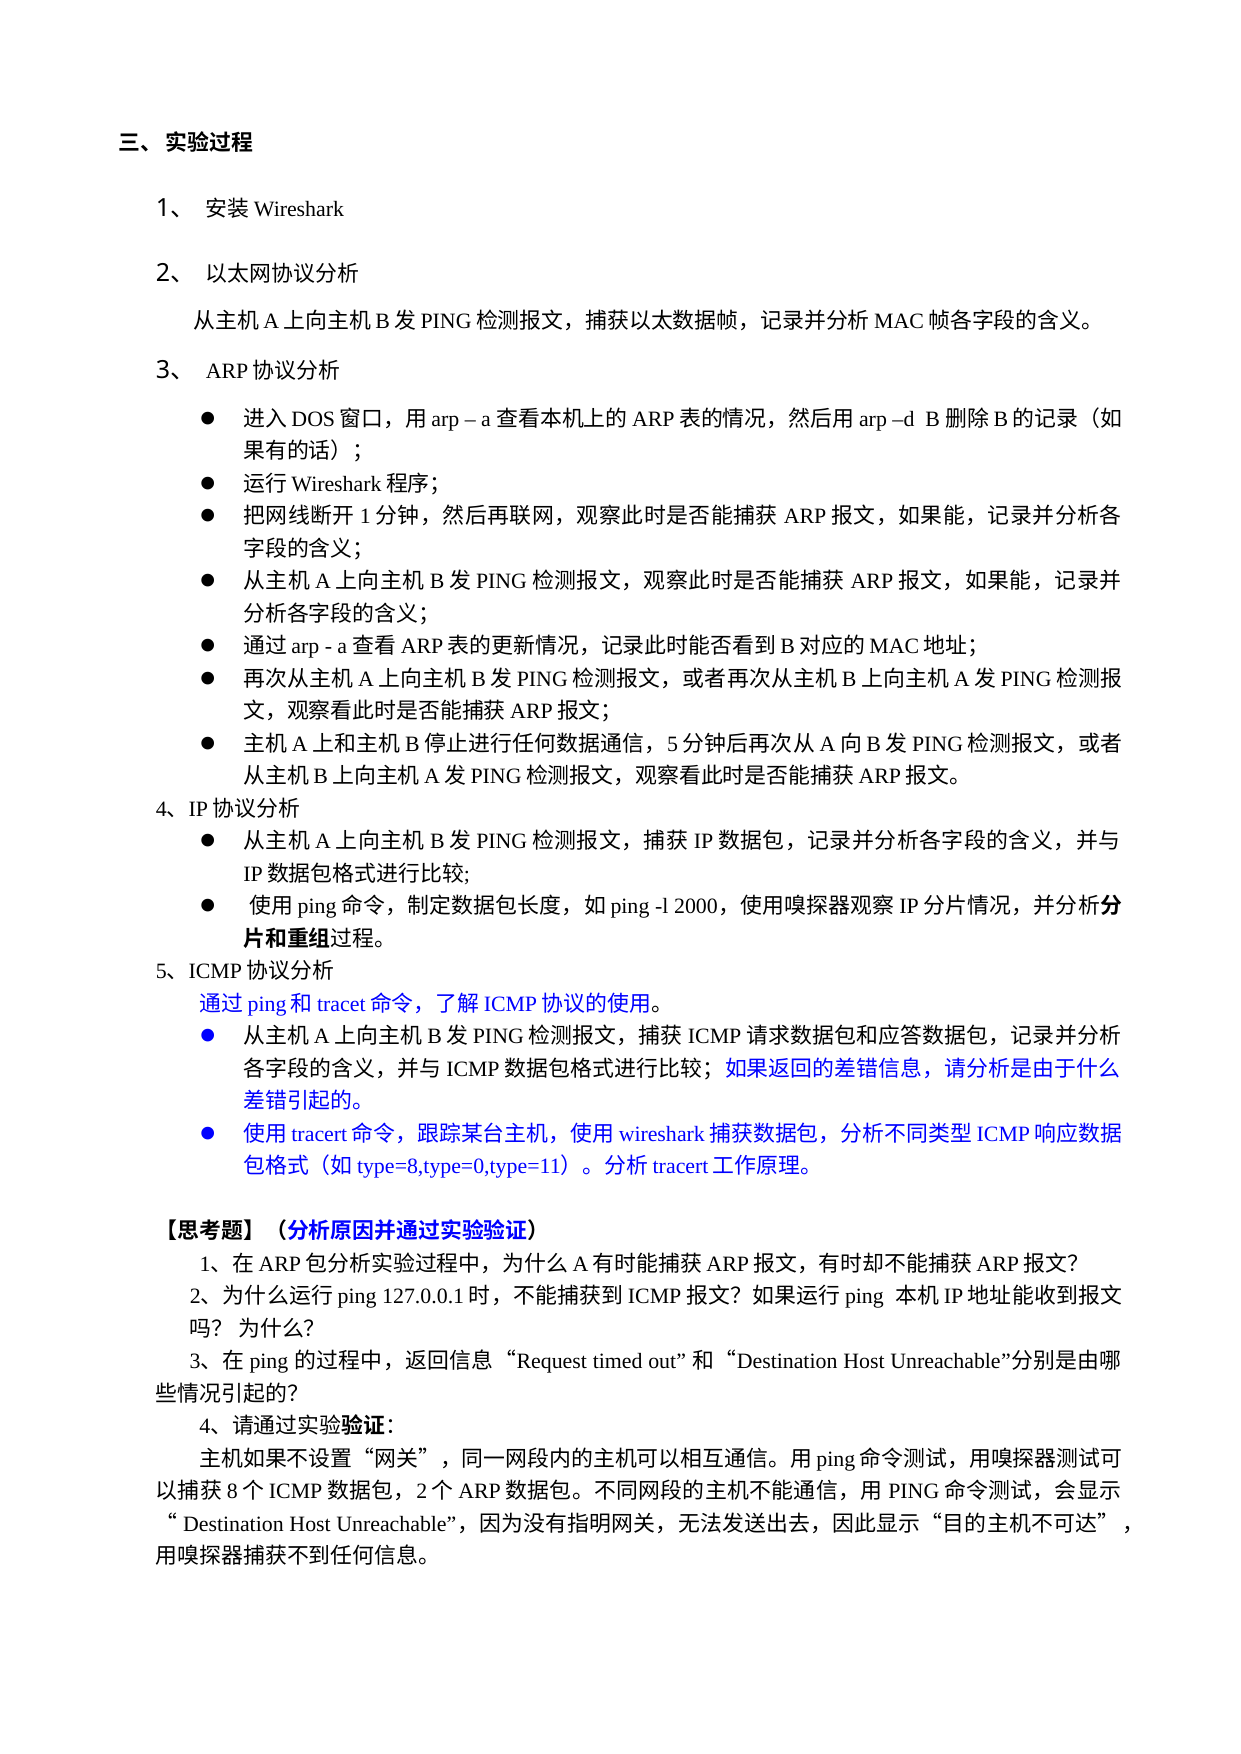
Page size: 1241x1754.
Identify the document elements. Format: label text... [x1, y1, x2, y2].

list 安装Wireshark [156, 173, 1122, 238]
list ARP协议分析 [156, 335, 1122, 400]
list 进入DOS窗口，用arp – a 查看本机上的ARP表的情况，然后用 arp –d B 删除B的记录（如果有的话）； [199, 400, 1122, 465]
list ICMP协议分析 [156, 953, 1122, 985]
text 2、为什么运行ping 127.0.0.1时，不能捕获到ICMP报文？如果运行ping 本机IP地址能收到报文吗？ 为什么？ [189, 1278, 1122, 1343]
text 主机如果不设置“网关”，同一网段内的主机可以相互通信。用ping命令测试，用嗅探器测试可以捕获8个ICMP数据包，2个ARP数据包。不同网段的主机不能通信，用PING命令测试，会显示“ Destination Host Unreachable”，因为没有指明网关，无法发送出去，因此显示“目的主机不可达”，用嗅探器捕获不到任何信息。 [156, 1440, 1122, 1570]
text 4、IP协议分析 [156, 790, 1122, 823]
list 使用ping命令，制定数据包长度，如ping -l 2000，使用嗅探器观察IP分片情况，并分析分片和重组过程。 [199, 888, 1122, 953]
text 1、在ARP包分析实验过程中，为什么A有时能捕获ARP报文，有时却不能捕获ARP报文？ [156, 1245, 1122, 1278]
list 从主机A上向主机B发PING检测报文，捕获IP数据包，记录并分析各字段的含义，并与IP数据包格式进行比较; [199, 823, 1122, 888]
list 实验过程 [118, 124, 1122, 157]
text 【思考题】（分析原因并通过实验验证） [156, 1213, 1122, 1245]
text 从主机A上向主机B发PING检测报文，捕获以太数据帧，记录并分析MAC帧各字段的含义。 [156, 303, 1122, 335]
text 通过ping和tracet命令，了解ICMP协议的使用。 [156, 985, 1122, 1018]
list 再次从主机A上向主机B发PING检测报文，或者再次从主机B上向主机A发PING检测报文，观察看此时是否能捕获ARP报文； [199, 660, 1122, 725]
text 3、在ping 的过程中，返回信息“Request timed out” 和“Destination Host Unreachable”分别是由哪些情况引起的？ [156, 1343, 1122, 1408]
list 使用tracert命令，跟踪某台主机，使用wireshark捕获数据包，分析不同类型ICMP响应数据包格式（如type=8,type=0,type=11）。分析tracert工作原理。 [199, 1115, 1122, 1180]
text 4、请通过实验验证： [156, 1408, 1122, 1440]
list 把网线断开1分钟，然后再联网，观察此时是否能捕获ARP报文，如果能，记录并分析各字段的含义； [199, 498, 1122, 563]
list 运行Wireshark程序； [199, 465, 1122, 498]
list 从主机A上向主机B发PING检测报文，捕获ICMP请求数据包和应答数据包，记录并分析各字段的含义，并与ICMP数据包格式进行比较；如果返回的差错信息，请分析是由于什么差错引起的。 [199, 1018, 1122, 1115]
list 以太网协议分析 [156, 238, 1122, 303]
list 从主机A上向主机B发PING检测报文，观察此时是否能捕获ARP报文，如果能，记录并分析各字段的含义； [199, 563, 1122, 628]
list 主机A上和主机B停止进行任何数据通信，5分钟后再次从A向B发PING检测报文，或者从主机B上向主机A发PING检测报文，观察看此时是否能捕获ARP报文。 [199, 725, 1122, 790]
list 通过arp - a 查看ARP表的更新情况，记录此时能否看到B对应的MAC地址； [199, 628, 1122, 660]
